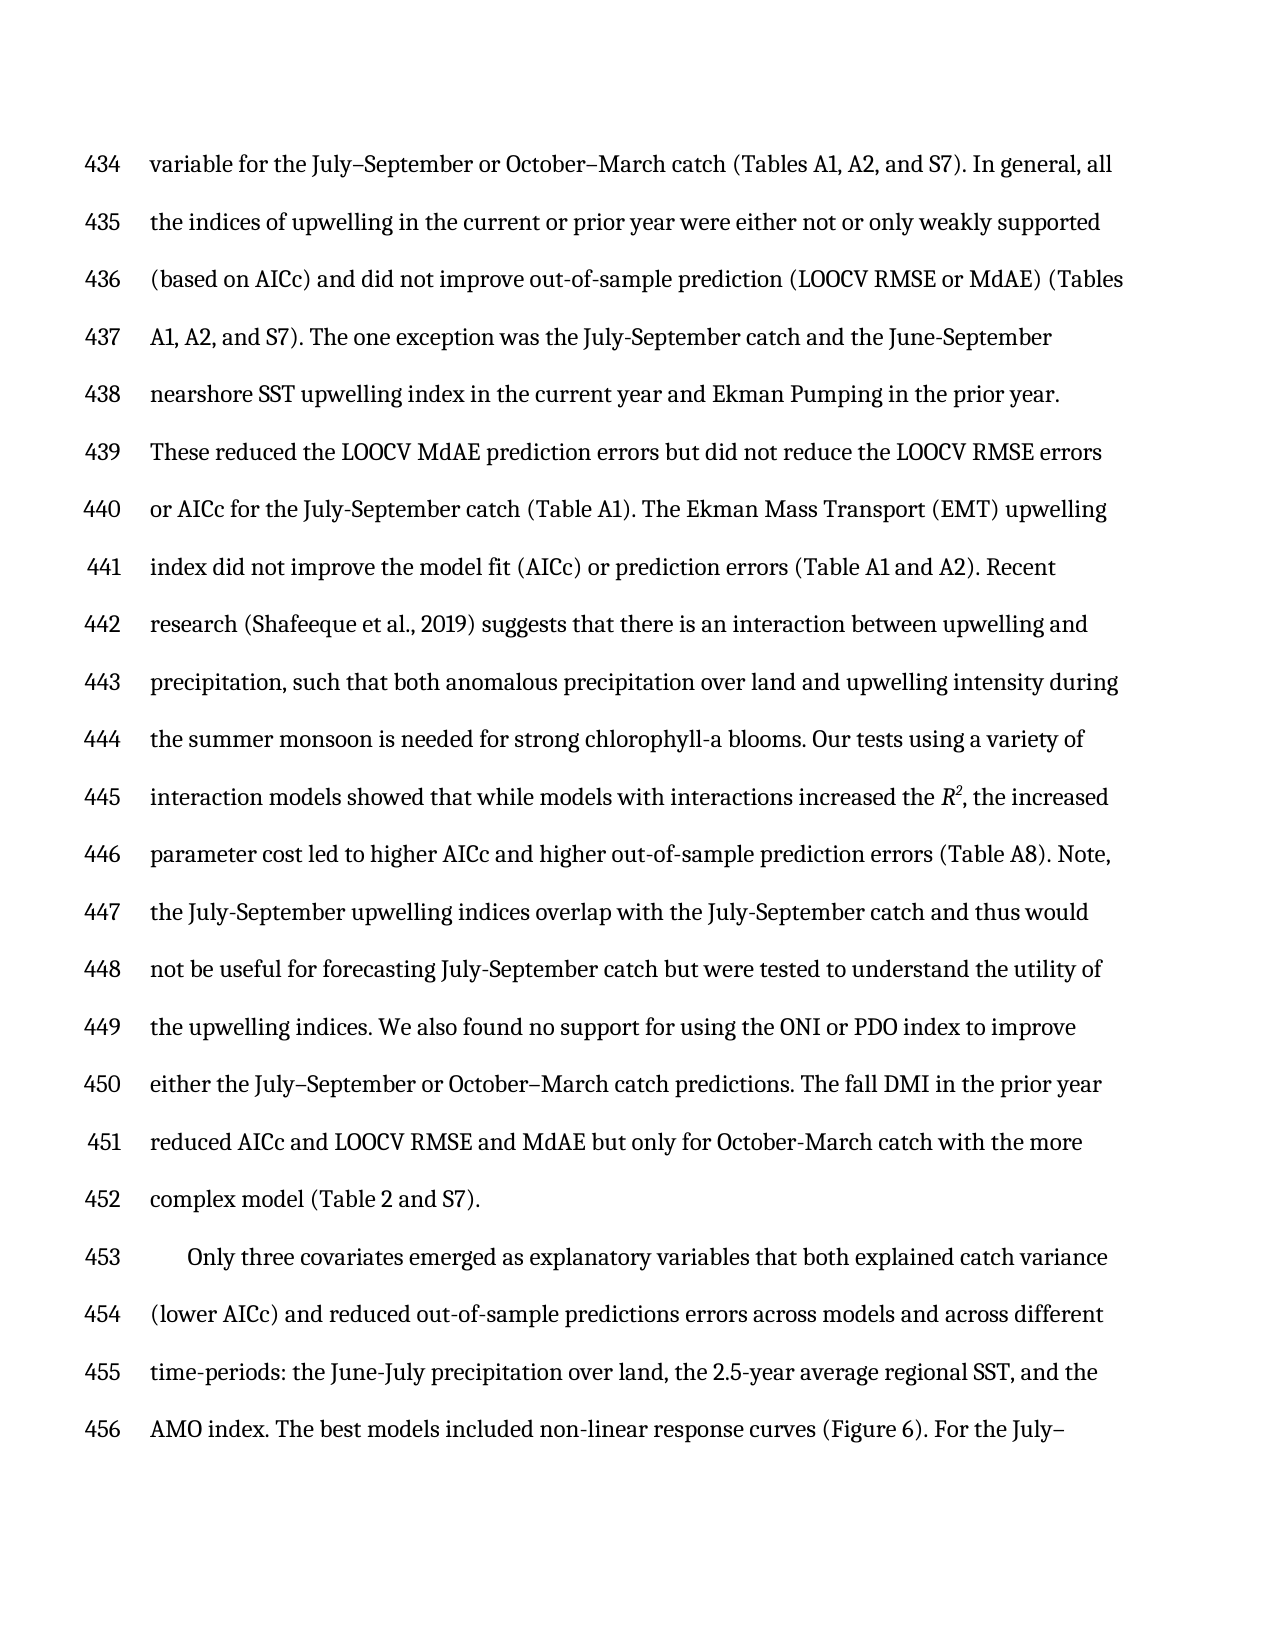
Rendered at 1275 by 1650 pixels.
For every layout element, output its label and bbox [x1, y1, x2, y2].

text [150, 1242, 1125, 1444]
text [150, 150, 1125, 1214]
